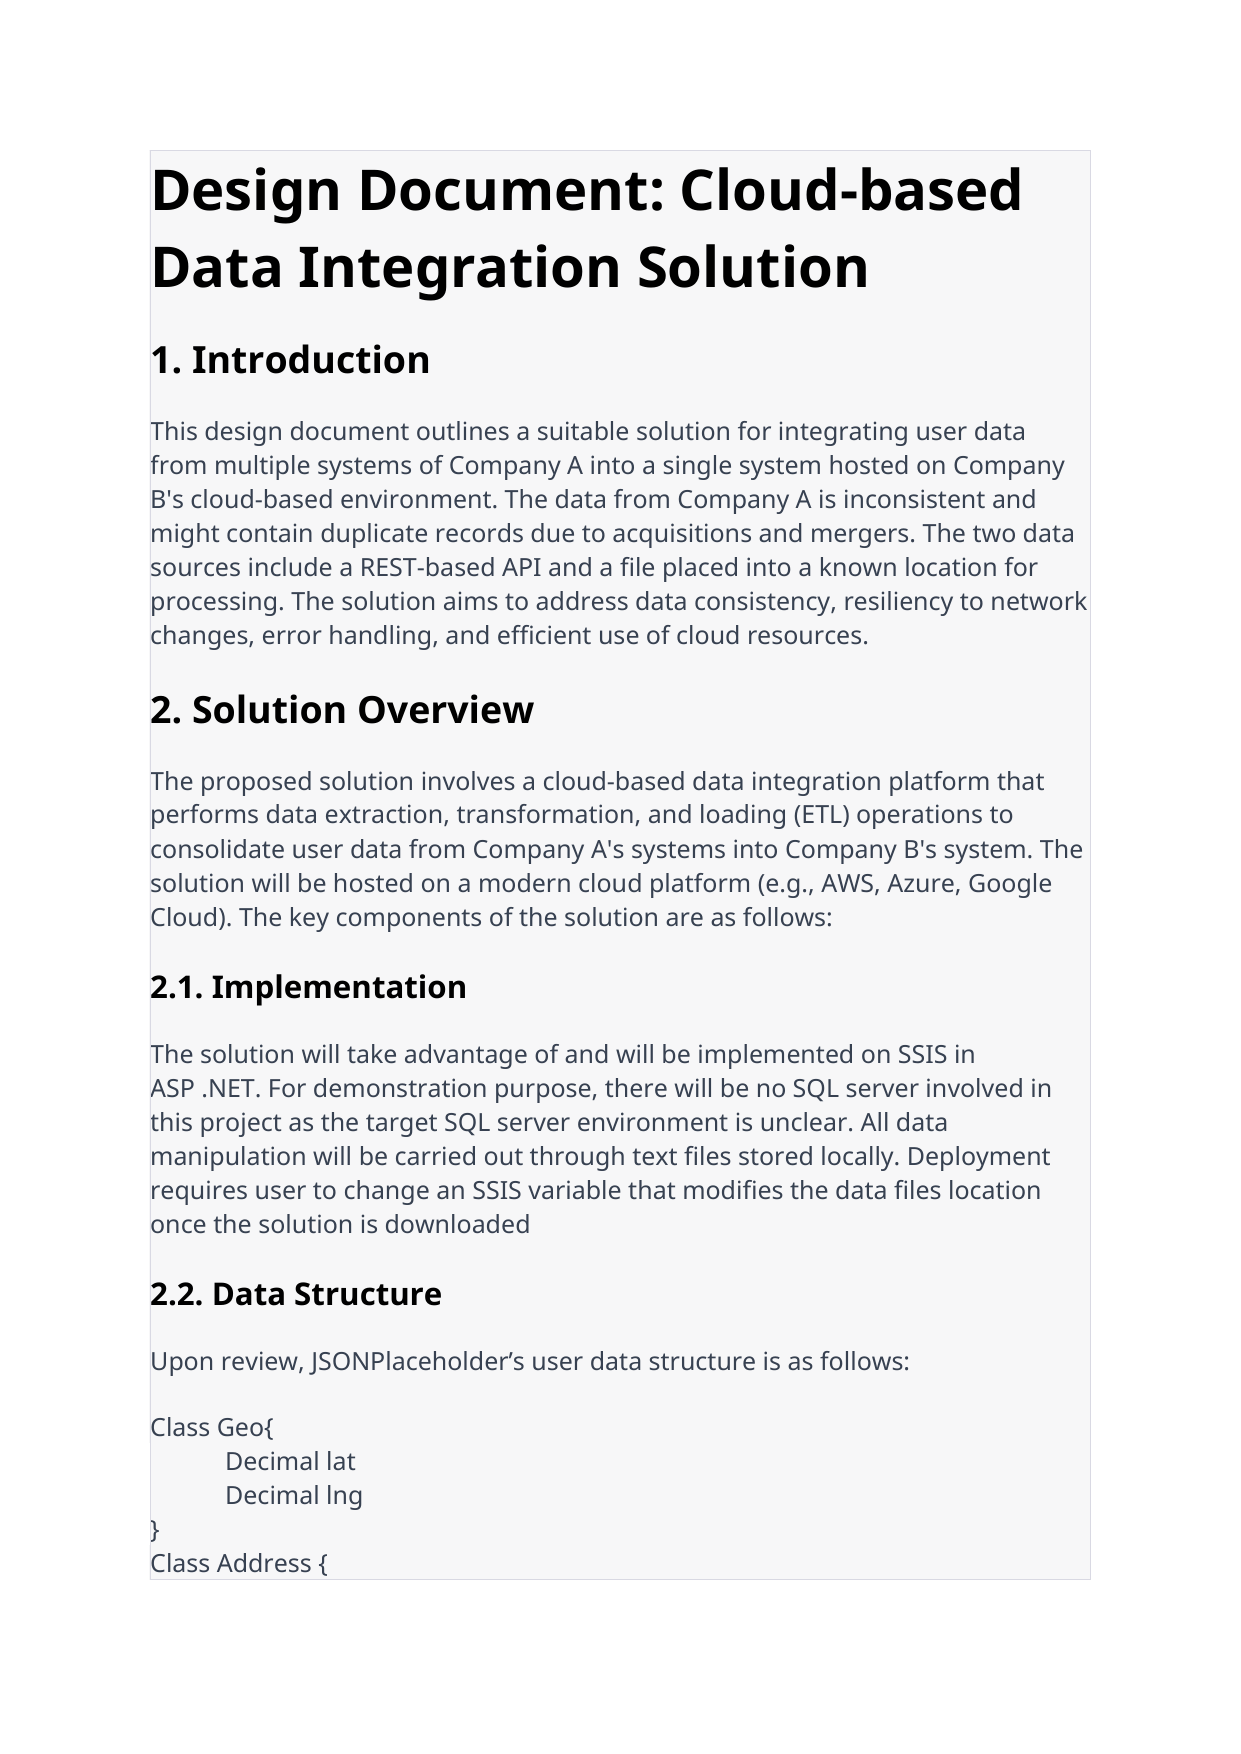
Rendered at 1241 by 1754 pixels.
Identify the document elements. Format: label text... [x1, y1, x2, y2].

text Design Document: Cloud-based Data Integration Solution [151, 151, 1090, 304]
text 2.2. Data Structure [151, 1272, 1090, 1315]
text Upon review, JSONPlaceholder’s user data structure is as follows: [151, 1343, 1090, 1378]
text The proposed solution involves a cloud-based data integration platform that performs data extraction, transformation, and loading (ETL) operations to consolidate user data from Company A's systems into Company B's system. The solution will be hosted on a modern cloud platform (e.g., AWS, Azure, Google Cloud). The key components of the solution are as follows: [151, 763, 1090, 933]
text } [151, 1511, 1090, 1545]
text 2. Solution Overview [151, 682, 1090, 734]
text Class Address { [151, 1545, 1090, 1579]
text This design document outlines a suitable solution for integrating user data from multiple systems of Company A into a single system hosted on Company B's cloud-based environment. The data from Company A is inconsistent and might contain duplicate records due to acquisitions and mergers. The two data sources include a REST-based API and a file placed into a known location for processing. The solution aims to address data consistency, resiliency to network changes, error handling, and efficient use of cloud resources. [151, 413, 1090, 652]
text Class Geo{ [151, 1409, 1090, 1443]
text Decimal lat [151, 1443, 1090, 1477]
text 1. Introduction [151, 332, 1090, 384]
text Decimal lng [151, 1477, 1090, 1511]
text 2.1. Implementation [151, 964, 1090, 1007]
text The solution will take advantage of and will be implemented on SSIS in ASP .NET. For demonstration purpose, there will be no SQL server involved in this project as the target SQL server environment is unclear. All data manipulation will be carried out through text files stored locally. Deployment requires user to change an SSIS variable that modifies the data files location once the solution is downloaded [151, 1036, 1090, 1241]
